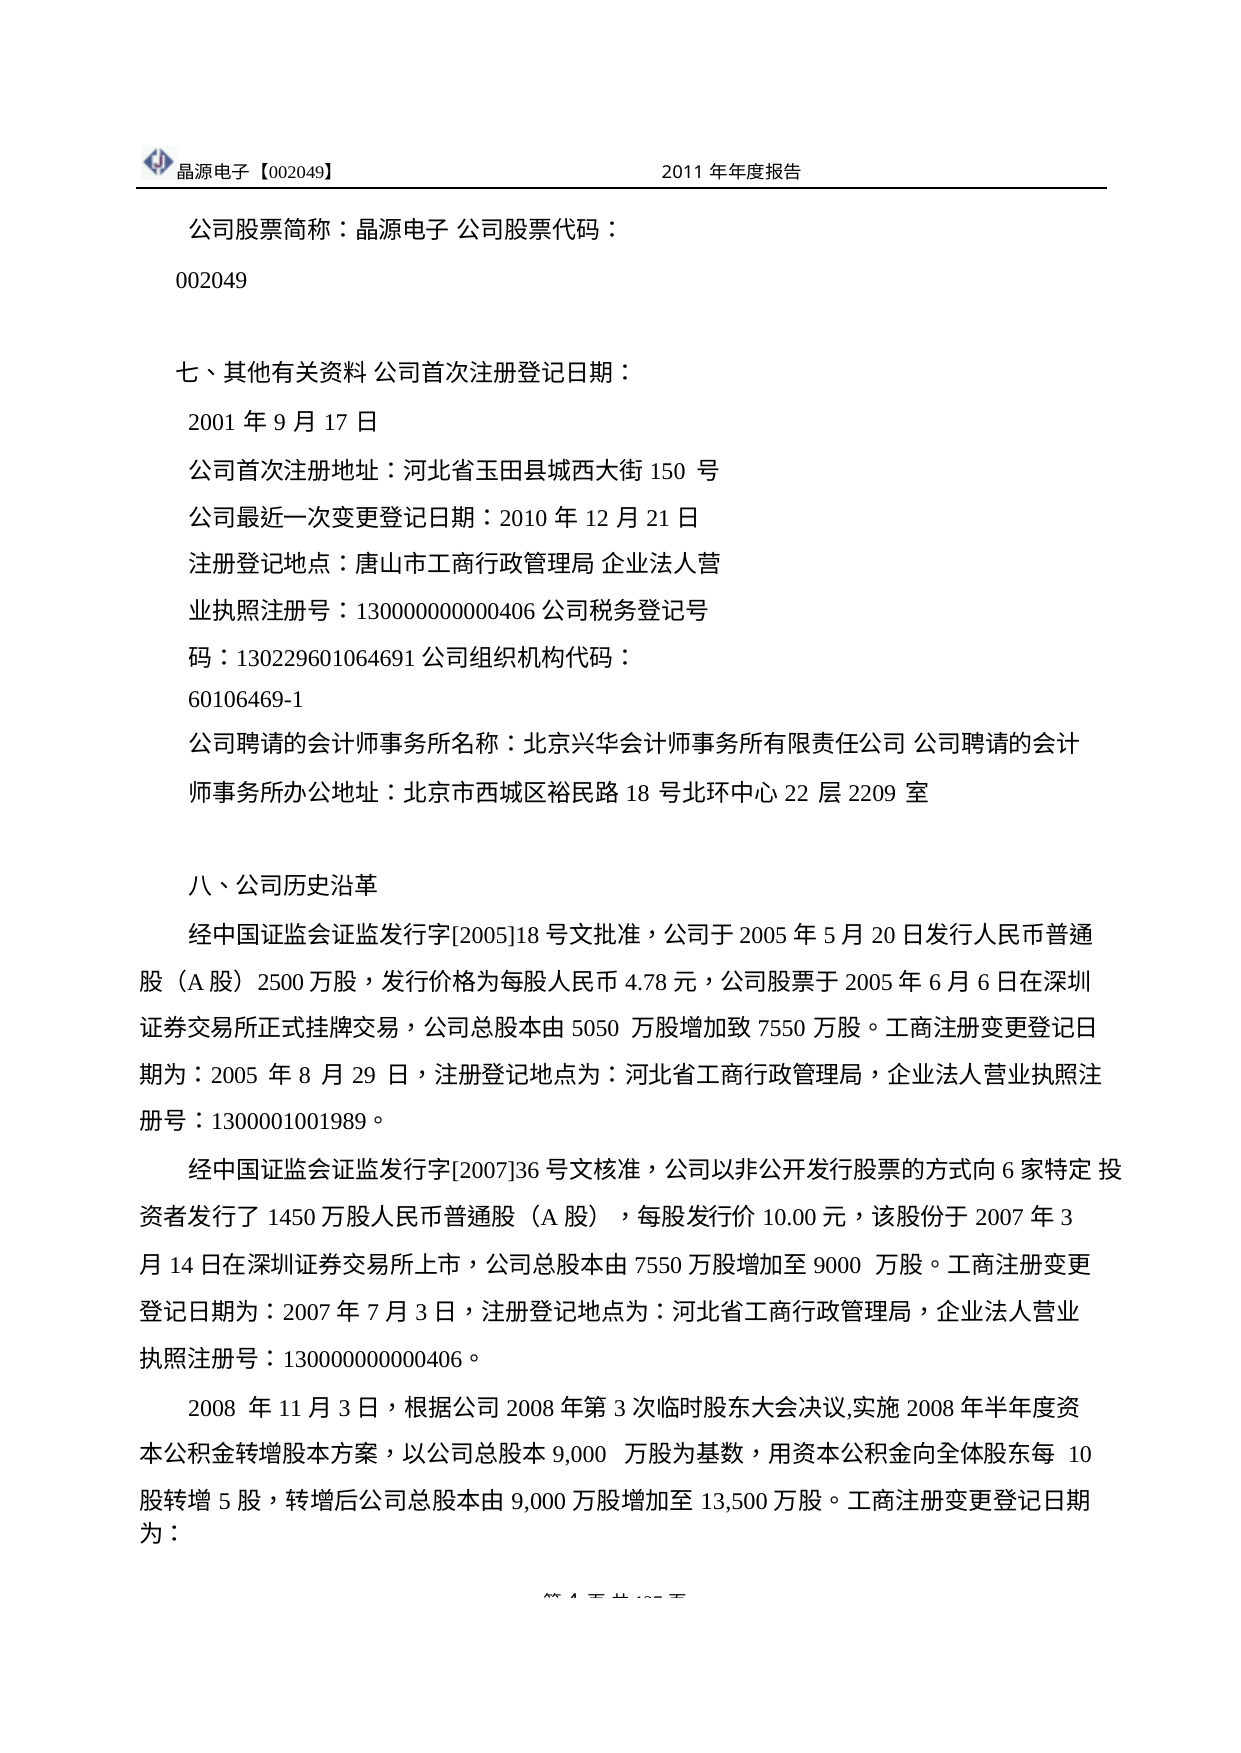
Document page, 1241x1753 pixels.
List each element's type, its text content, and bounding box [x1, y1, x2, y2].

picture [141, 146, 177, 180]
text 股（A 股）2500 万股，发行价格为每股人民币 4.78 元，公司股票于 2005 年 6 月 6 日在深圳 [139, 964, 1128, 997]
text 八、公司历史沿革 [188, 869, 646, 901]
text 公司首次注册地址：河北省玉田县城西大街 150 号 公司最近一次变更登记日期：2010 年 12 月 21 日 注册登记地点：唐山市工商行政管理局 企业法人营业执照注册号：130000000000406 公司税务登记号码：130229601064691 公司组织机构代码：60106469-1 [188, 454, 724, 712]
text 月 14 日在深圳证券交易所上市，公司总股本由 7550 万股增加至 9000 万股。工商注册变更 [139, 1248, 1128, 1281]
text 证券交易所正式挂牌交易，公司总股本由 5050 万股增加致 7550 万股。工商注册变更登记日 [139, 1011, 1128, 1043]
text 经中国证监会证监发行字[2005]18 号文批准，公司于 2005 年 5 月 20 日发行人民币普通 [188, 918, 1128, 950]
text 2008 年 11 月 3 日，根据公司 2008 年第 3 次临时股东大会决议,实施 2008 年半年度资 [188, 1391, 1128, 1423]
text 登记日期为：2007 年 7 月 3 日，注册登记地点为：河北省工商行政管理局，企业法人营业 执照注册号：130000000000406。 [139, 1295, 1103, 1374]
text 七、其他有关资料 公司首次注册登记日期：2001 年 9 月 17 日 [175, 355, 646, 437]
text 公司聘请的会计师事务所名称：北京兴华会计师事务所有限责任公司 公司聘请的会计师事务所办公地址：北京市西城区裕民路 18 号北环中心 22 层 2209 室 [188, 727, 1103, 808]
text 股转增 5 股，转增后公司总股本由 9,000 万股增加至 13,500 万股。工商注册变更登记日期为： [139, 1484, 1128, 1549]
text 经中国证监会证监发行字[2007]36 号文核准，公司以非公开发行股票的方式向 6 家特定 投资者发行了 1450 万股人民币普通股（A 股），每股发行价 10.00 元，该股份于 2007 年 3 [139, 1153, 1128, 1232]
text 本公积金转增股本方案，以公司总股本 9,000 万股为基数，用资本公积金向全体股东每 10 [139, 1437, 1128, 1470]
text 期为：2005 年 8 月 29 日，注册登记地点为：河北省工商行政管理局，企业法人营业执照注 册号：1300001001989。 [139, 1058, 1128, 1136]
text 公司股票简称：晶源电子 公司股票代码：002049 [175, 213, 646, 295]
